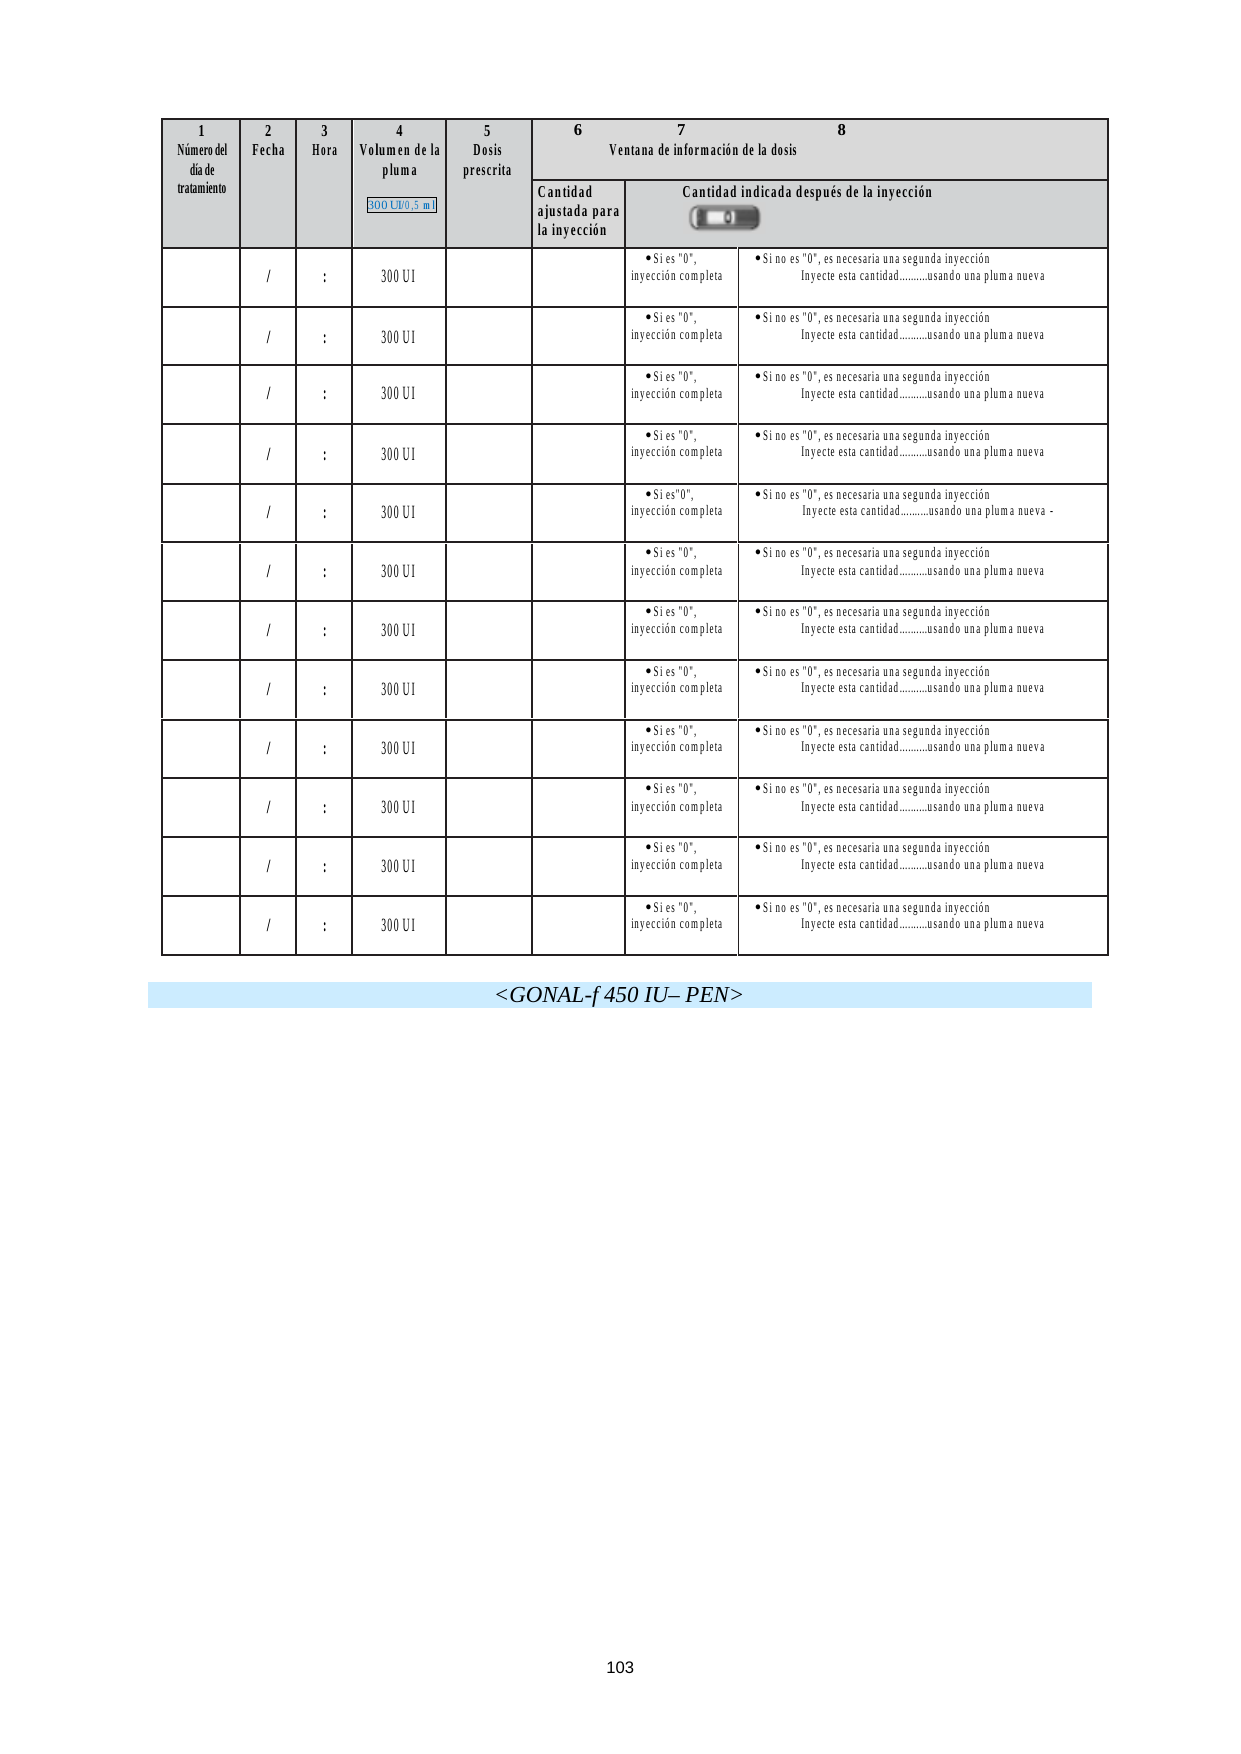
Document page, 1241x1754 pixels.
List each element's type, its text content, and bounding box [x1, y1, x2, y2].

text <GONAL-f 450 IU– PEN> [148, 982, 1092, 1008]
